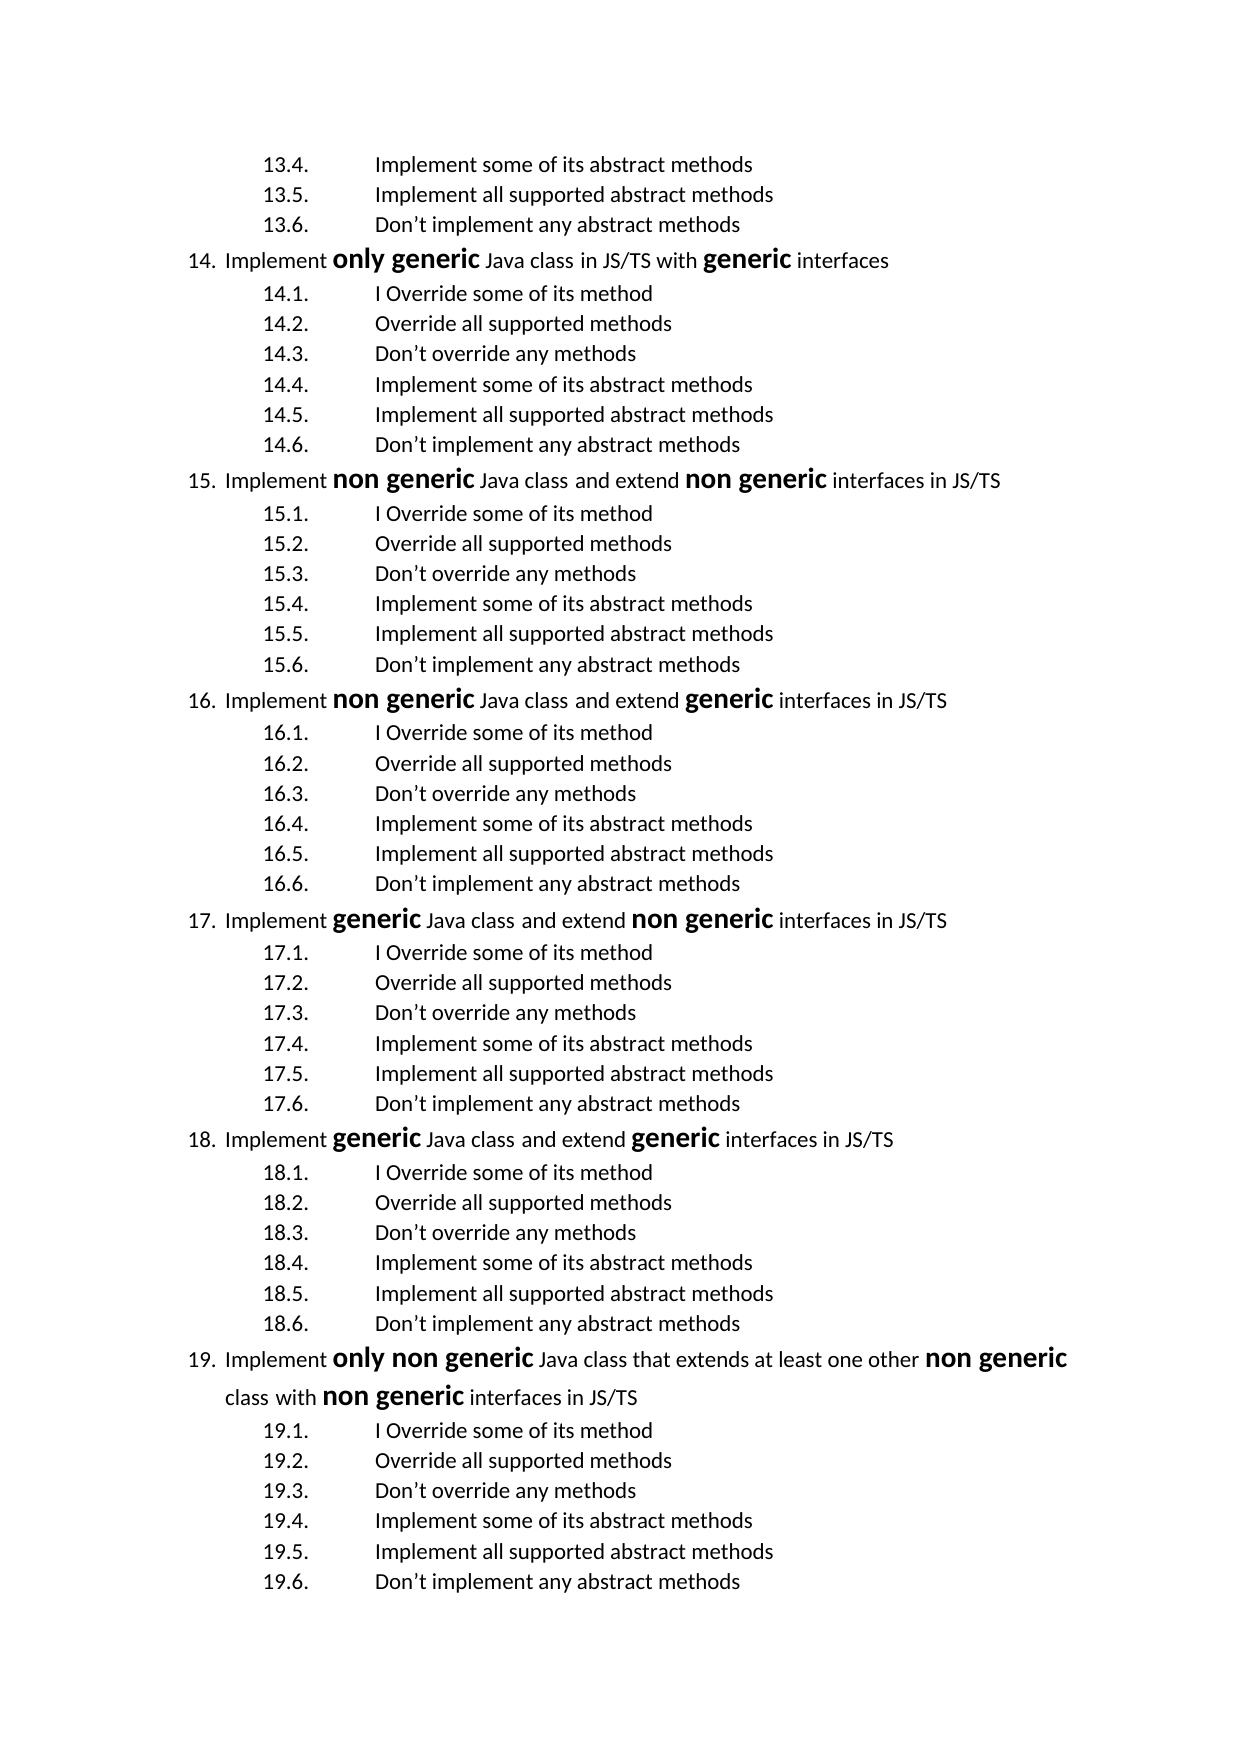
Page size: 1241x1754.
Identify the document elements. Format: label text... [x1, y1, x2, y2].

list Don’t override any methods [262, 339, 1090, 367]
list Implement some of its abstract methods [262, 589, 1090, 617]
list Implement all supported abstract methods [262, 180, 1090, 208]
list Override all supported methods [262, 1188, 1090, 1216]
list Implement all supported abstract methods [262, 839, 1090, 867]
list Don’t implement any abstract methods [262, 210, 1090, 238]
list Don’t implement any abstract methods [262, 869, 1090, 897]
list Implement some of its abstract methods [262, 809, 1090, 837]
list I Override some of its method [262, 279, 1090, 307]
list Override all supported methods [262, 529, 1090, 557]
list Override all supported methods [262, 1446, 1090, 1474]
list Implement some of its abstract methods [262, 1248, 1090, 1276]
list Implement all supported abstract methods [262, 1279, 1090, 1307]
list Implement some of its abstract methods [262, 150, 1090, 178]
list Don’t override any methods [262, 998, 1090, 1027]
list Implement some of its abstract methods [262, 1029, 1090, 1057]
list Implement only non generic Java class that extends at least one other non generic class with non generic interfaces in JS/TS [187, 1339, 1090, 1413]
list Override all supported methods [262, 309, 1090, 337]
list Override all supported methods [262, 749, 1090, 777]
list Implement all supported abstract methods [262, 1537, 1090, 1565]
list Implement generic Java class and extend generic interfaces in JS/TS [187, 1119, 1090, 1155]
list Don’t implement any abstract methods [262, 1089, 1090, 1117]
list I Override some of its method [262, 499, 1090, 527]
list I Override some of its method [262, 1416, 1090, 1444]
list Don’t override any methods [262, 1218, 1090, 1246]
list I Override some of its method [262, 718, 1090, 746]
list I Override some of its method [262, 938, 1090, 966]
list Don’t implement any abstract methods [262, 1309, 1090, 1337]
list Implement all supported abstract methods [262, 619, 1090, 648]
list Implement some of its abstract methods [262, 370, 1090, 398]
list Don’t implement any abstract methods [262, 1567, 1090, 1595]
list Don’t implement any abstract methods [262, 650, 1090, 678]
list Implement only generic Java class in JS/TS with generic interfaces [187, 241, 1090, 276]
list Implement non generic Java class and extend non generic interfaces in JS/TS [187, 460, 1090, 496]
list Don’t override any methods [262, 559, 1090, 587]
list Implement non generic Java class and extend generic interfaces in JS/TS [187, 680, 1090, 716]
list I Override some of its method [262, 1158, 1090, 1186]
list Implement some of its abstract methods [262, 1507, 1090, 1534]
list Don’t override any methods [262, 779, 1090, 807]
list Implement all supported abstract methods [262, 1059, 1090, 1087]
list Don’t implement any abstract methods [262, 430, 1090, 458]
list Override all supported methods [262, 968, 1090, 996]
list Implement generic Java class and extend non generic interfaces in JS/TS [187, 900, 1090, 935]
list Don’t override any methods [262, 1476, 1090, 1504]
list Implement all supported abstract methods [262, 400, 1090, 428]
